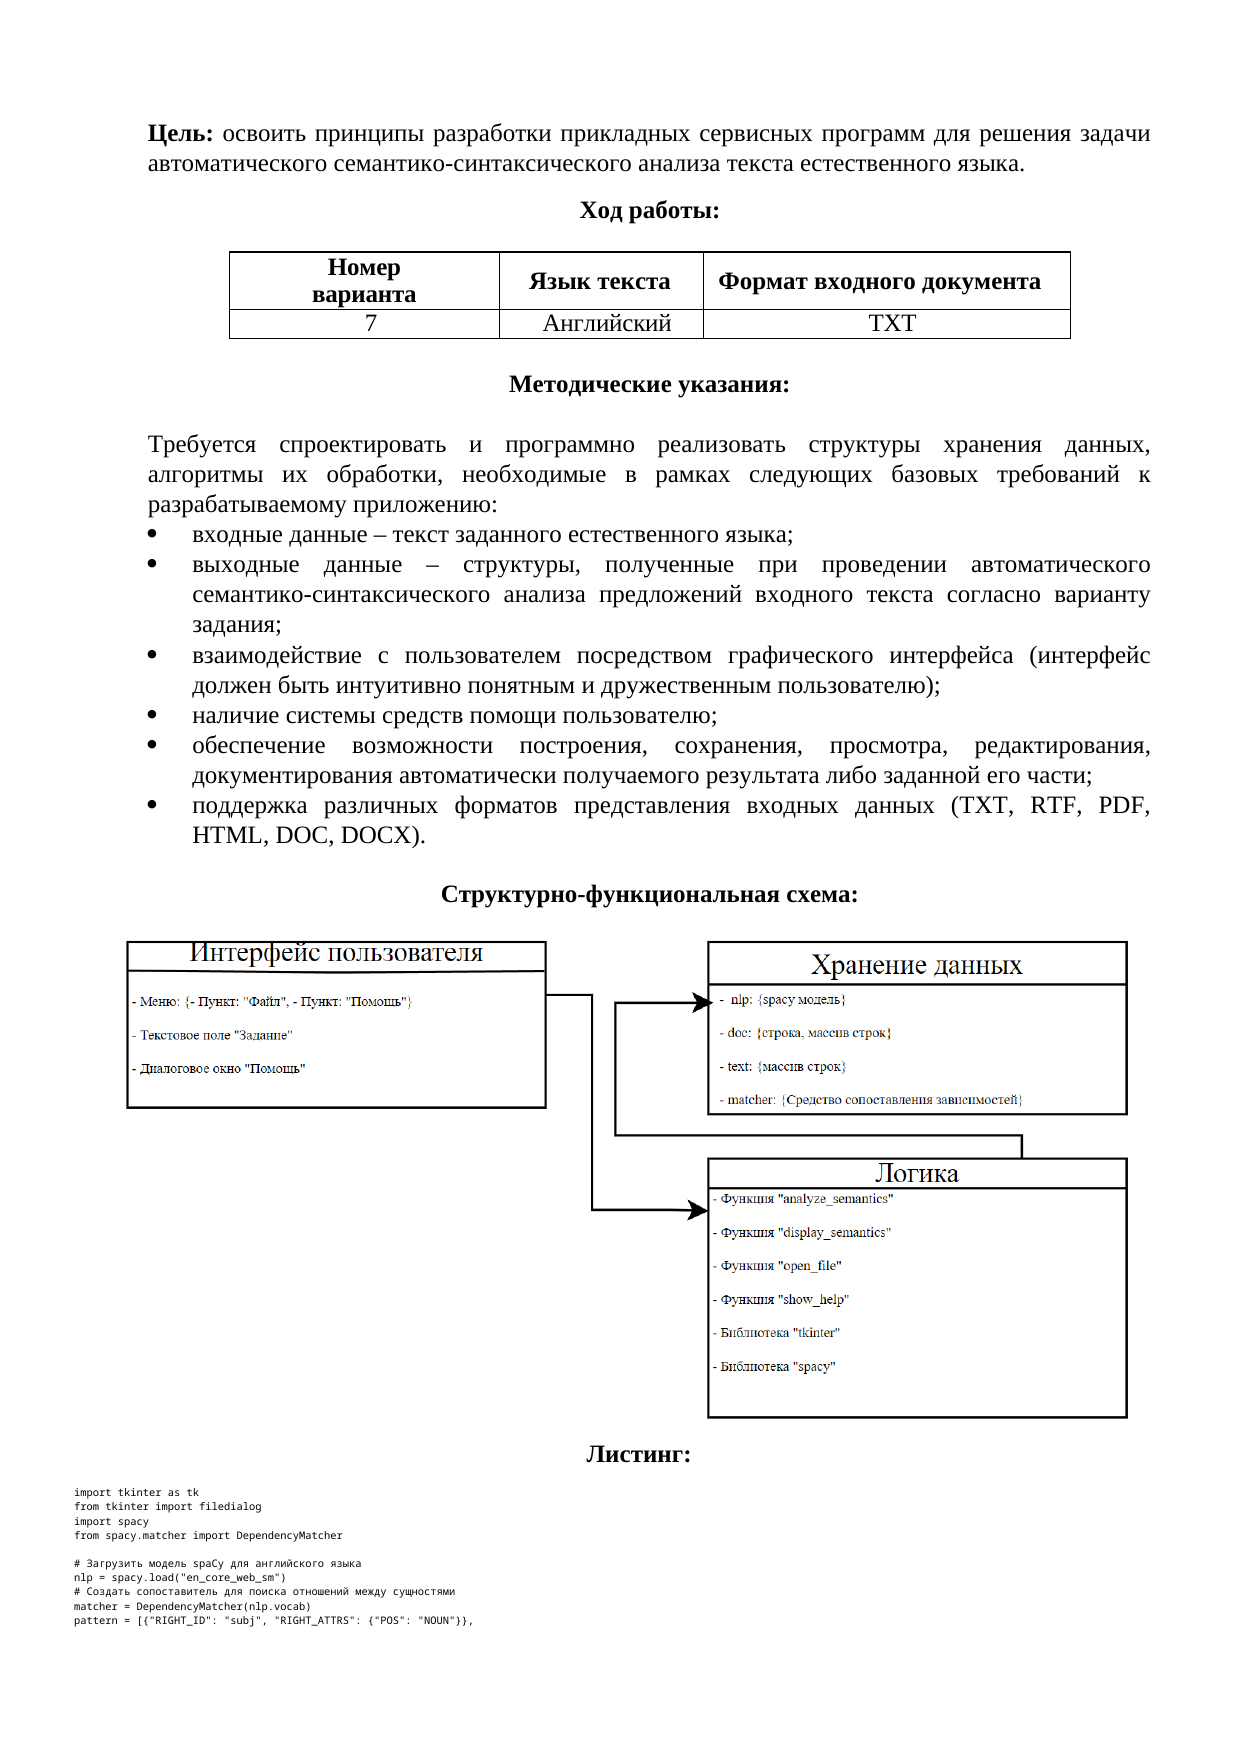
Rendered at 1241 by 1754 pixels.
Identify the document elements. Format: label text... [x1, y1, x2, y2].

list наличие системы средств помощи пользователю; [148, 700, 1152, 729]
text Цель: освоить принципы разработки прикладных сервисных программ для решения задачи автоматического семантико-синтаксического анализа текста естественного языка. [148, 118, 1152, 177]
table_header Формат входного документа [704, 253, 1070, 309]
list Требуется спроектировать и программно реализовать структуры хранения данных, алгоритмы их обработки, необходимые в рамках следующих базовых требований к разрабатываемому приложению: [148, 429, 1152, 518]
list выходные данные – структуры, полученные при проведении автоматического семантико-синтаксического анализа предложений входного текста согласно варианту задания; [148, 549, 1152, 638]
table_cell TXT [704, 310, 1070, 338]
text Методические указания: [148, 369, 1152, 397]
text pattern = [{"RIGHT_ID": "subj", "RIGHT_ATTRS": {"POS": "NOUN"}}, [74, 1613, 1152, 1627]
text nlp = spacy.load("en_core_web_sm") [74, 1571, 1152, 1585]
text from spacy.matcher import DependencyMatcher [74, 1528, 1152, 1542]
picture [126, 938, 1130, 1421]
table_cell 7 [230, 310, 499, 338]
text # Создать сопоставитель для поиска отношений между сущностями [74, 1585, 1152, 1599]
list взаимодействие с пользователем посредством графического интерфейса (интерфейс должен быть интуитивно понятным и дружественным пользователю); [148, 640, 1152, 698]
text Листинг: [126, 1439, 1152, 1467]
text # Загрузить модель spaCy для английского языка [74, 1556, 1152, 1571]
table_header Номер варианта [230, 253, 499, 309]
table_header Язык текста [500, 253, 703, 309]
text matcher = DependencyMatcher(nlp.vocab) [74, 1599, 1152, 1613]
text Структурно-функциональная схема: [148, 879, 1152, 908]
table_cell Английский [500, 310, 703, 338]
list входные данные – текст заданного естественного языка; [148, 519, 1152, 548]
text import tkinter as tk [74, 1486, 1152, 1500]
text import spacy [74, 1514, 1152, 1528]
text Ход работы: [148, 195, 1152, 224]
text from tkinter import filedialog [74, 1500, 1152, 1514]
list обеспечение возможности построения, сохранения, просмотра, редактирования, документирования автоматически получаемого результата либо заданной его части; [148, 730, 1152, 789]
list поддержка различных форматов представления входных данных (TXT, RTF, PDF, HTML, DOC, DOCX). [148, 790, 1152, 849]
